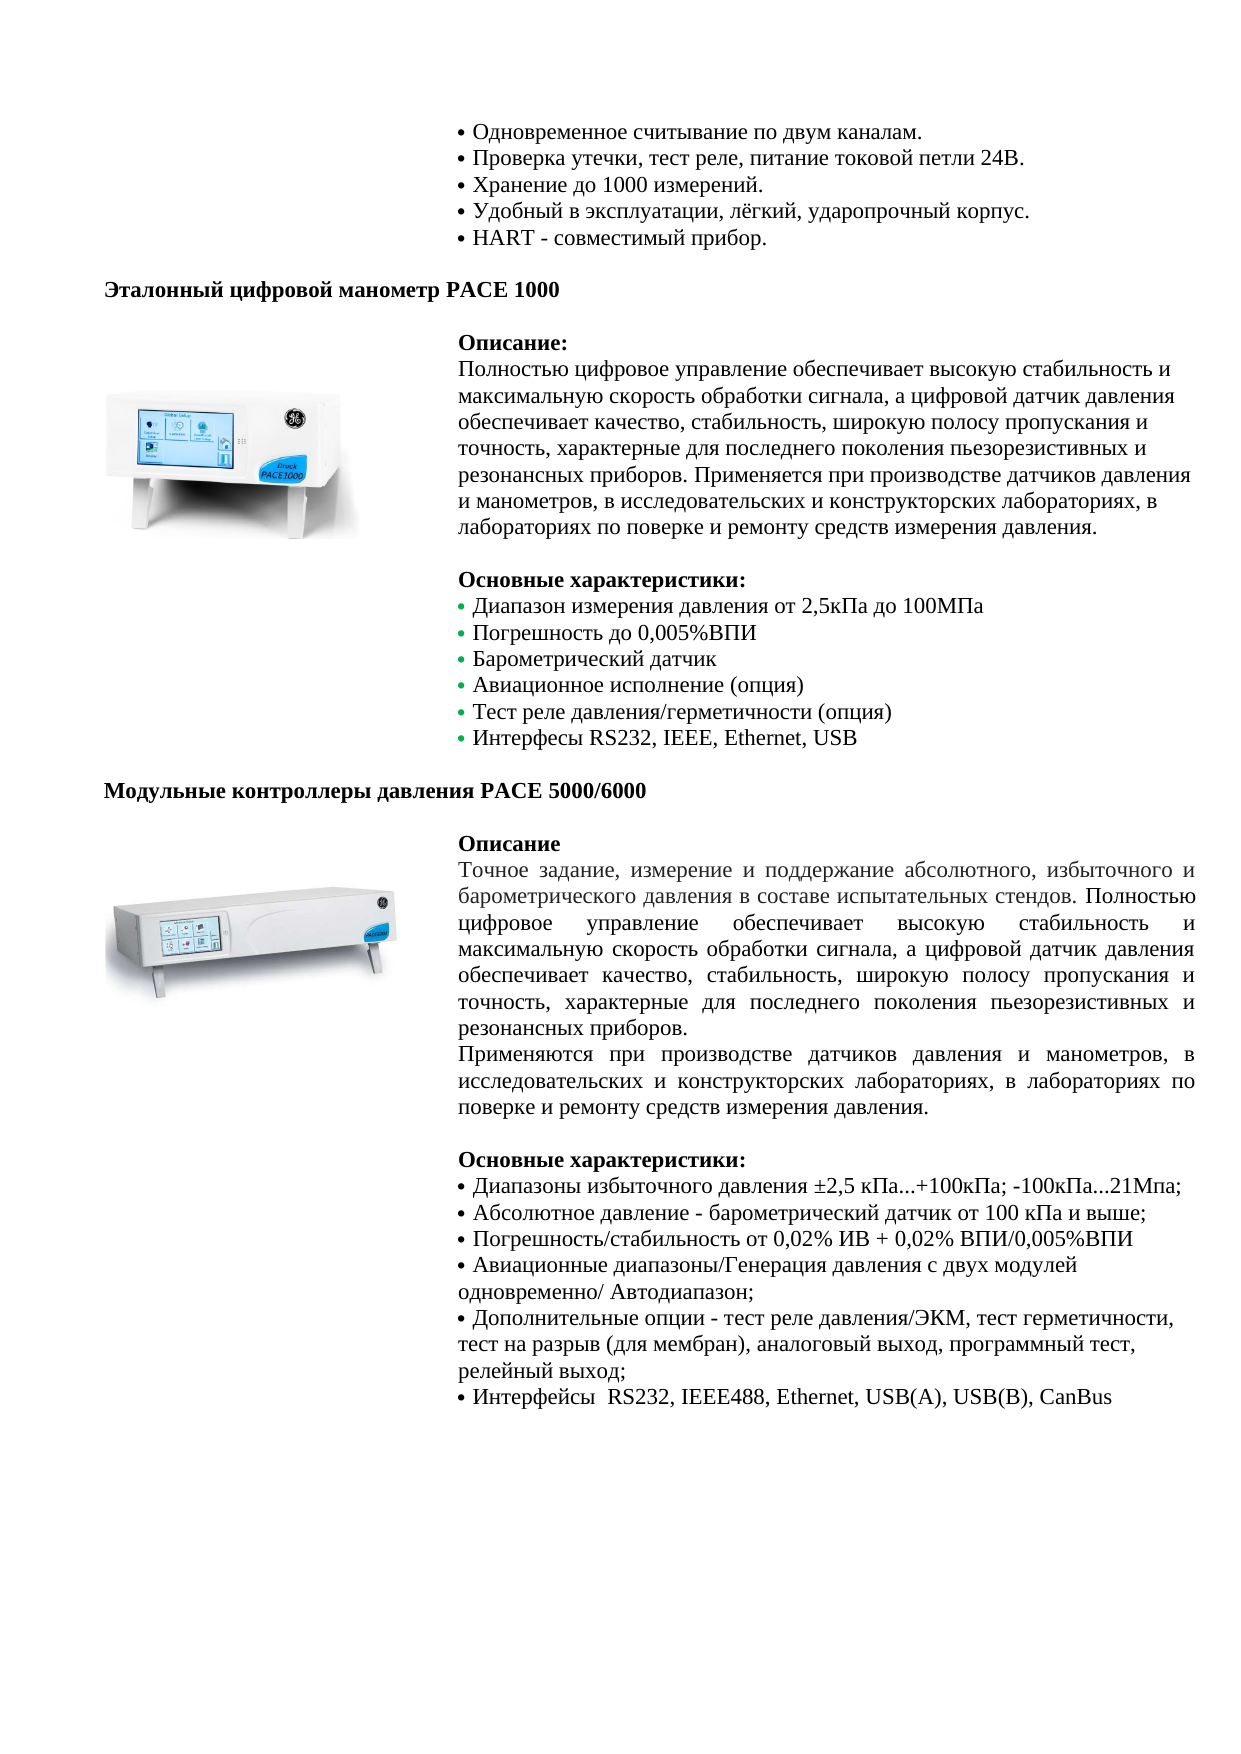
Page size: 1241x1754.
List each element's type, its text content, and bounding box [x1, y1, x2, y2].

text Применяются при производстве датчиков давления и манометров, в исследовательских и конструкторских лабораториях, в лабораториях по поверке и ремонту средств измерения давления. [458, 1041, 1196, 1119]
text Полностью цифровое управление обеспечивает высокую стабильность и максимальную скорость обработки сигнала, а цифровой датчик давления обеспечивает качество, стабильность, широкую полосу пропускания и точность, характерные для последнего поколения пьезорезистивных и резонансных приборов. Применяется при производстве датчиков давления и манометров, в исследовательских и конструкторских лабораториях, в лабораториях по поверке и ремонту средств измерения давления. [458, 355, 1196, 540]
text Точное задание, измерение и поддержание абсолютного, избыточного и барометрического давления в составе испытательных стендов. Полностью цифровое управление обеспечивает высокую стабильность и максимальную скорость обработки сигнала, а цифровой датчик давления обеспечивает качество, стабильность, широкую полосу пропускания и точность, характерные для последнего поколения пьезорезистивных и резонансных приборов. [458, 882, 1196, 1041]
picture [99, 372, 365, 538]
text Основные характеристики: [458, 566, 1196, 592]
list Абсолютное давление - барометрический датчик от 100 кПа и выше; [458, 1199, 1196, 1225]
list Хранение до 1000 измерений. [458, 171, 1196, 197]
list Погрешность/стабильность от 0,02% ИВ + 0,02% ВПИ/0,005%ВПИ [458, 1225, 1196, 1251]
text Эталонный цифровой манометр PACE 1000 [103, 276, 1196, 303]
list HART - совместимый прибор. [458, 223, 1196, 250]
list Проверка утечки, тест реле, питание токовой петли 24В. [458, 144, 1196, 171]
list Тест реле давления/герметичности (опция) [458, 698, 1196, 724]
list Удобный в эксплуатации, лёгкий, ударопрочный корпус. [458, 197, 1196, 223]
list Интерфесы RS232, IEEE, Ethernet, USB [458, 724, 1196, 751]
text Описание [458, 830, 1196, 856]
list Интерфейсы RS232, IEEE488, Ethernet, USB(A), USB(B), CanBus [458, 1383, 1196, 1409]
list Дополнительные опции - тест реле давления/ЭКМ, тест герметичности, тест на разрыв (для мембран), аналоговый выход, программный тест, релейный выход; [458, 1304, 1196, 1383]
table_header Диапазон измерения давления от 2,5кПа до 100МПа Погрешность до 0,005%ВПИ Барометрический датчик Авиационное исполнение (опция) [92, 593, 1196, 698]
picture [105, 869, 405, 1007]
list Одновременное считывание по двум каналам. [458, 118, 1196, 144]
list Диапазоны избыточного давления ±2,5 кПа...+100кПа; -100кПа...21Мпа; [458, 1172, 1196, 1199]
text Основные характеристики: [458, 1146, 1196, 1172]
text Модульные контроллеры давления PACE 5000/6000 [103, 777, 1196, 803]
list Авиационные диапазоны/Генерация давления с двух модулей одновременно/ Автодиапазон; [458, 1251, 1196, 1304]
text Описание: [458, 329, 1196, 355]
